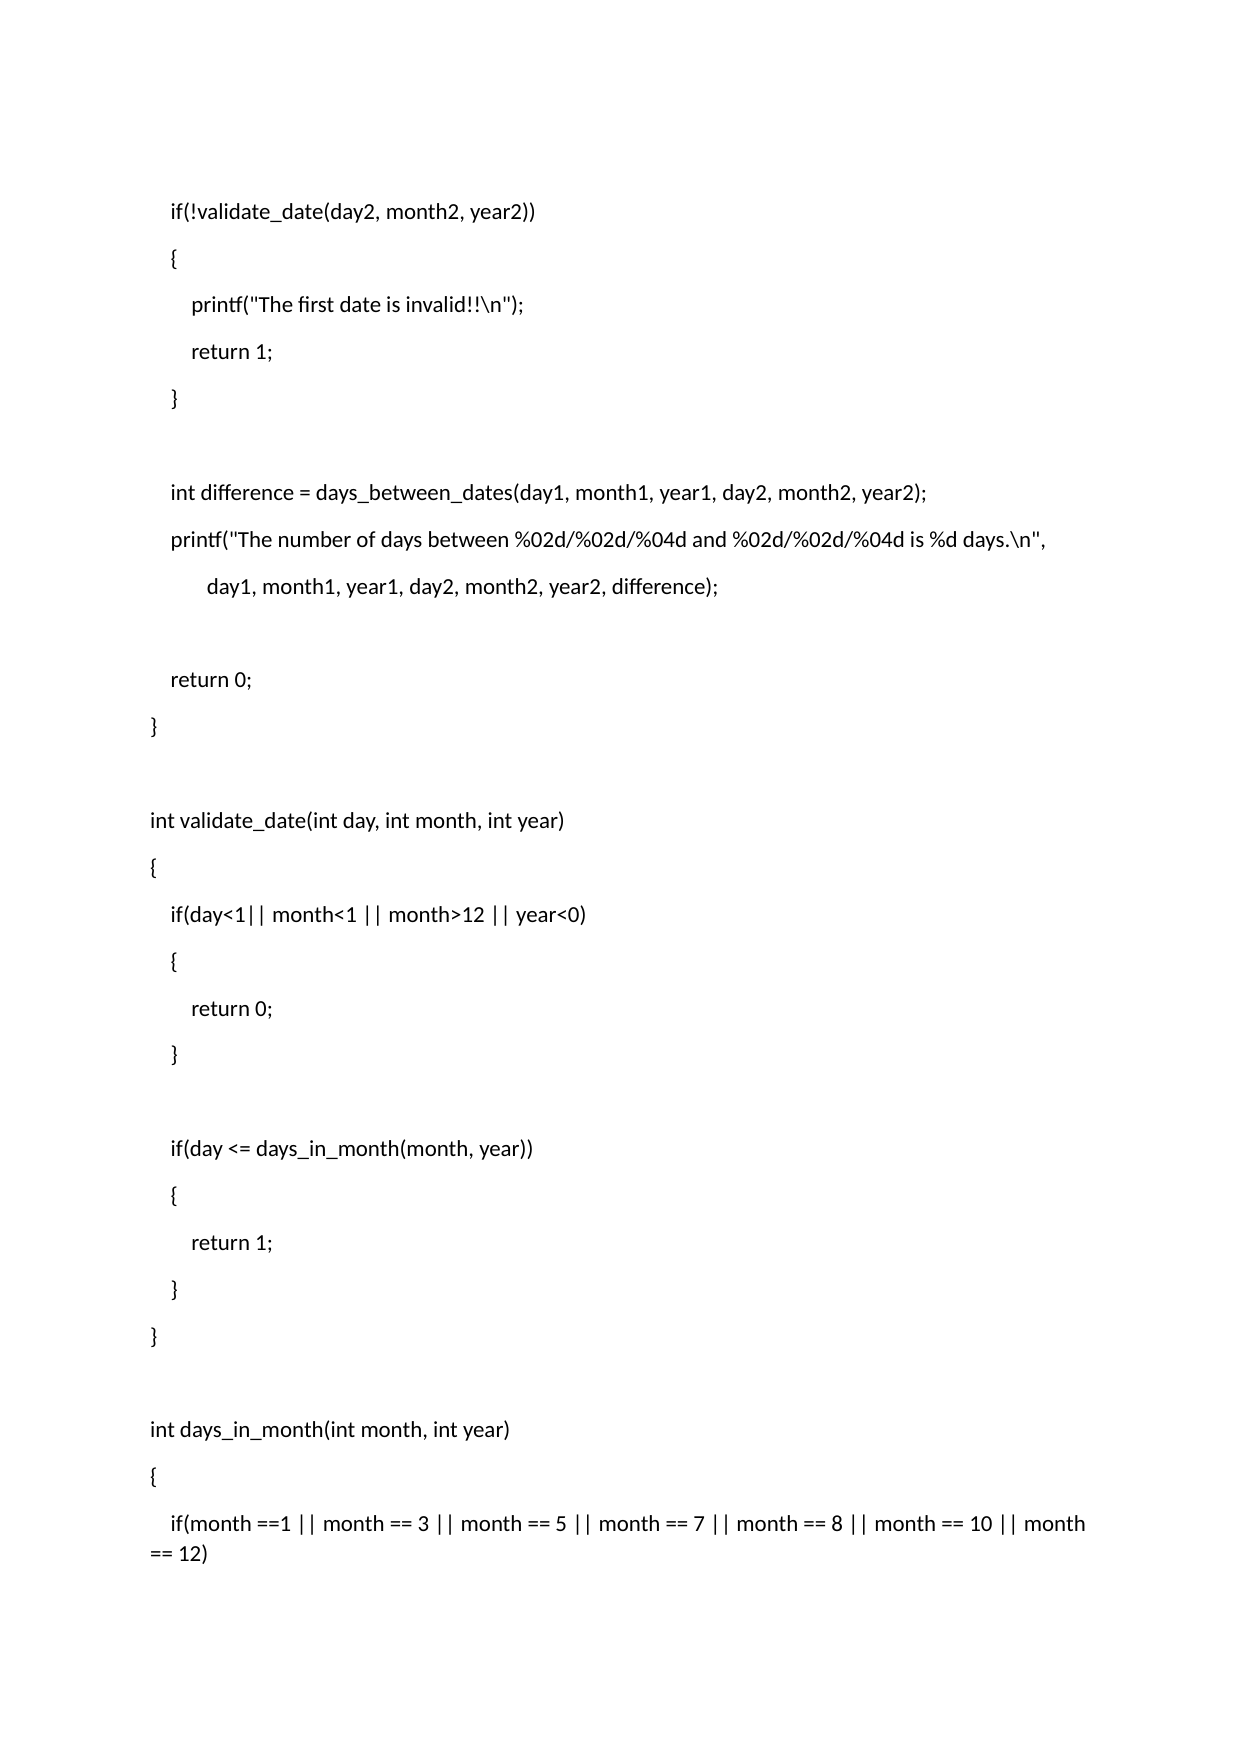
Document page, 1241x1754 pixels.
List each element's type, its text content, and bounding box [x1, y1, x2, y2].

text { [150, 244, 1090, 272]
text return 0; [150, 666, 1090, 694]
text } [150, 1275, 1090, 1303]
text if(month ==1 || month == 3 || month == 5 || month == 7 || month == 8 || month == 10 || month == 12) [150, 1509, 1090, 1568]
text int validate_date(int day, int month, int year) [150, 806, 1090, 834]
text { [150, 1181, 1090, 1209]
text } [150, 1041, 1090, 1069]
text { [150, 947, 1090, 975]
text return 0; [150, 994, 1090, 1022]
text int difference = days_between_dates(day1, month1, year1, day2, month2, year2); [150, 478, 1090, 506]
text day1, month1, year1, day2, month2, year2, difference); [150, 572, 1090, 600]
text { [150, 853, 1090, 881]
text } [150, 1322, 1090, 1350]
text if(!validate_date(day2, month2, year2)) [150, 197, 1090, 225]
text int days_in_month(int month, int year) [150, 1416, 1090, 1444]
text { [150, 1462, 1090, 1491]
text } [150, 384, 1090, 412]
text return 1; [150, 1228, 1090, 1256]
text if(day <= days_in_month(month, year)) [150, 1134, 1090, 1162]
text printf("The number of days between %02d/%02d/%04d and %02d/%02d/%04d is %d days.\n", [150, 525, 1090, 553]
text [150, 291, 1090, 319]
text return 1; [150, 337, 1090, 366]
text if(day<1|| month<1 || month>12 || year<0) [150, 900, 1090, 928]
text } [150, 712, 1090, 741]
